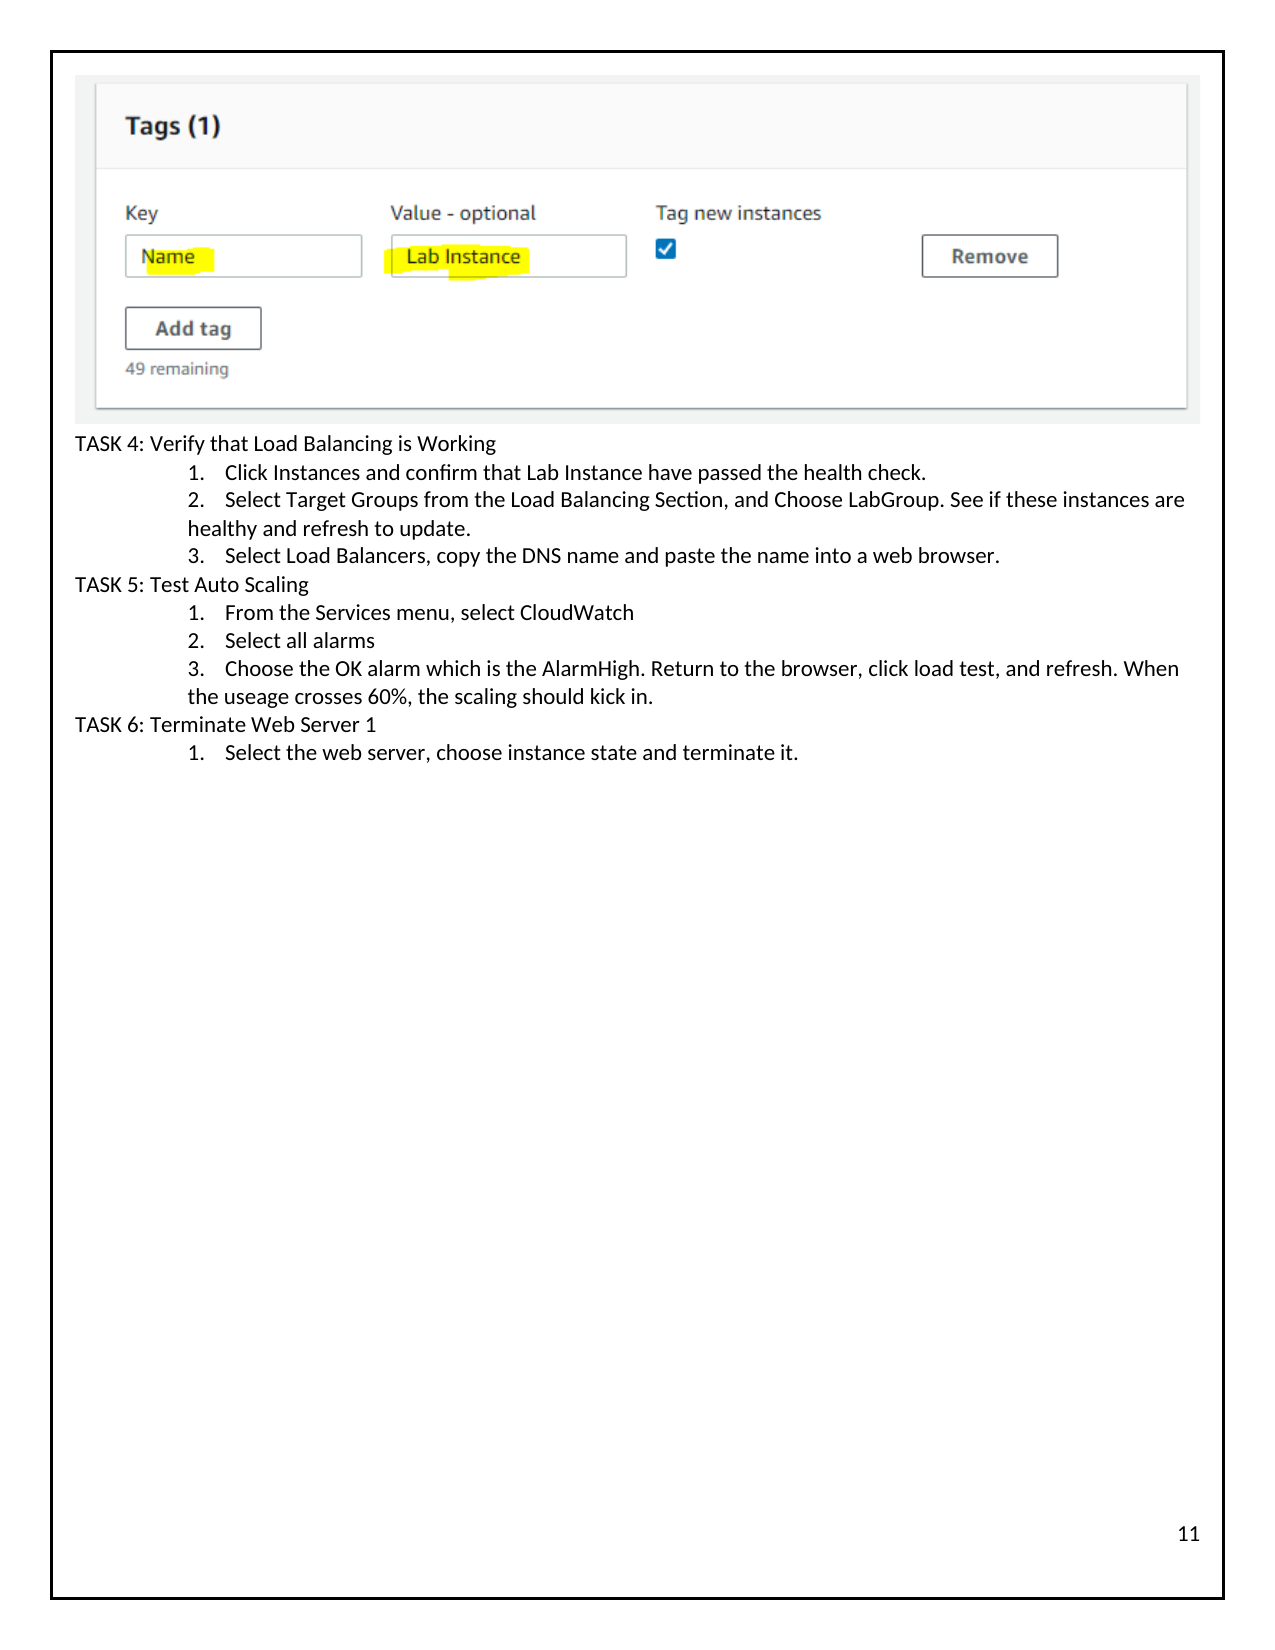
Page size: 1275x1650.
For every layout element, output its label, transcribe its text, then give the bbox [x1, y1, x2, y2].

list Select all alarms [187, 626, 1200, 654]
list Select Load Balancers, copy the DNS name and paste the name into a web browser. [187, 542, 1200, 570]
list Click Instances and confirm that Lab Instance have passed the health check. [187, 458, 1200, 486]
picture [75, 75, 1200, 424]
list Choose the OK alarm which is the AlarmHigh. Return to the browser, click load test, and refresh. When the useage crosses 60%, the scaling should kick in. [187, 654, 1200, 710]
text TASK 6: Terminate Web Server 1 [75, 710, 1200, 738]
list Select Target Groups from the Load Balancing Section, and Choose LabGroup. See if these instances are healthy and refresh to update. [187, 486, 1200, 542]
text TASK 4: Verify that Load Balancing is Working [75, 429, 1200, 458]
text TASK 5: Test Auto Scaling [75, 570, 1200, 598]
list From the Services menu, select CloudWatch [187, 598, 1200, 626]
list Select the web server, choose instance state and terminate it. [187, 738, 1200, 766]
